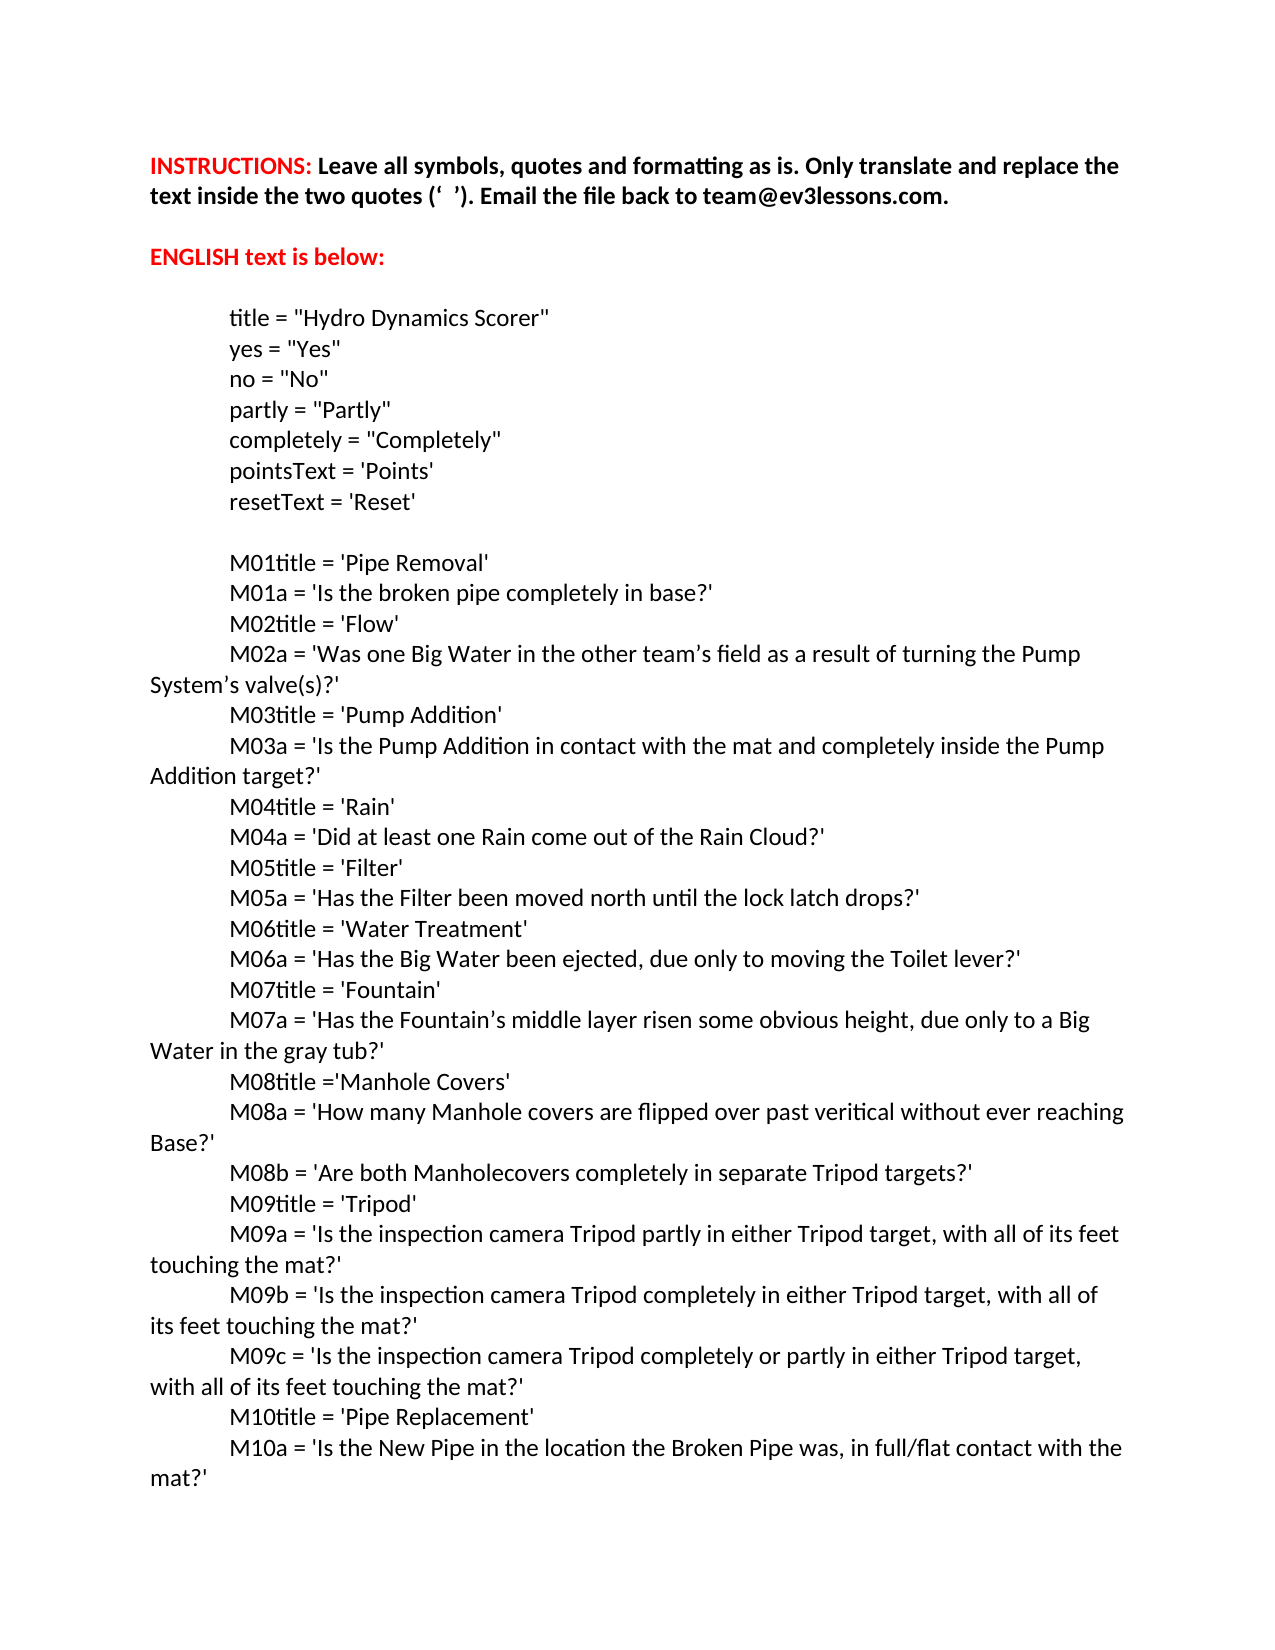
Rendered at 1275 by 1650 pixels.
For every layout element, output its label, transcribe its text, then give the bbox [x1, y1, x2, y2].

text partly = "Partly" [150, 394, 1125, 425]
text M08title ='Manhole Covers' [150, 1066, 1125, 1096]
text resetText = 'Reset' [150, 486, 1125, 516]
text M10title = 'Pipe Replacement' [150, 1401, 1125, 1432]
text pointsText = 'Points' [150, 455, 1125, 486]
text M01a = 'Is the broken pipe completely in base?' [150, 577, 1125, 608]
text M10a = 'Is the New Pipe in the location the Broken Pipe was, in full/flat contact with the mat?' [150, 1432, 1125, 1493]
text completely = "Completely" [150, 425, 1125, 455]
text M09a = 'Is the inspection camera Tripod partly in either Tripod target, with all of its feet touching the mat?' [150, 1218, 1125, 1279]
text M08a = 'How many Manhole covers are flipped over past veritical without ever reaching Base?' [150, 1096, 1125, 1157]
text M04title = 'Rain' [150, 791, 1125, 821]
text M08b = 'Are both Manholecovers completely in separate Tripod targets?' [150, 1157, 1125, 1188]
text M09c = 'Is the inspection camera Tripod completely or partly in either Tripod target, with all of its feet touching the mat?' [150, 1340, 1125, 1401]
text no = "No" [150, 364, 1125, 394]
text ENGLISH text is below: [150, 242, 1125, 272]
text M02title = 'Flow' [150, 608, 1125, 638]
text yes = "Yes" [150, 333, 1125, 364]
text M01title = 'Pipe Removal' [150, 547, 1125, 577]
text M09title = 'Tripod' [150, 1188, 1125, 1218]
text M05a = 'Has the Filter been moved north until the lock latch drops?' [150, 882, 1125, 913]
text M06title = 'Water Treatment' [150, 913, 1125, 943]
text INSTRUCTIONS: Leave all symbols, quotes and formatting as is. Only translate and replace the text inside the two quotes (‘ ’). Email the file back to team@ev3lessons.com. [150, 150, 1125, 211]
text M07a = 'Has the Fountain’s middle layer risen some obvious height, due only to a Big Water in the gray tub?' [150, 1004, 1125, 1066]
text M05title = 'Filter' [150, 852, 1125, 882]
text M02a = 'Was one Big Water in the other team’s field as a result of turning the Pump System’s valve(s)?' [150, 638, 1125, 699]
text title = "Hydro Dynamics Scorer" [150, 303, 1125, 333]
text M09b = 'Is the inspection camera Tripod completely in either Tripod target, with all of its feet touching the mat?' [150, 1279, 1125, 1340]
text M03a = 'Is the Pump Addition in contact with the mat and completely inside the Pump Addition target?' [150, 730, 1125, 791]
text M03title = 'Pump Addition' [150, 699, 1125, 730]
text M07title = 'Fountain' [150, 974, 1125, 1004]
text M06a = 'Has the Big Water been ejected, due only to moving the Toilet lever?' [150, 943, 1125, 974]
text M04a = 'Did at least one Rain come out of the Rain Cloud?' [150, 821, 1125, 852]
